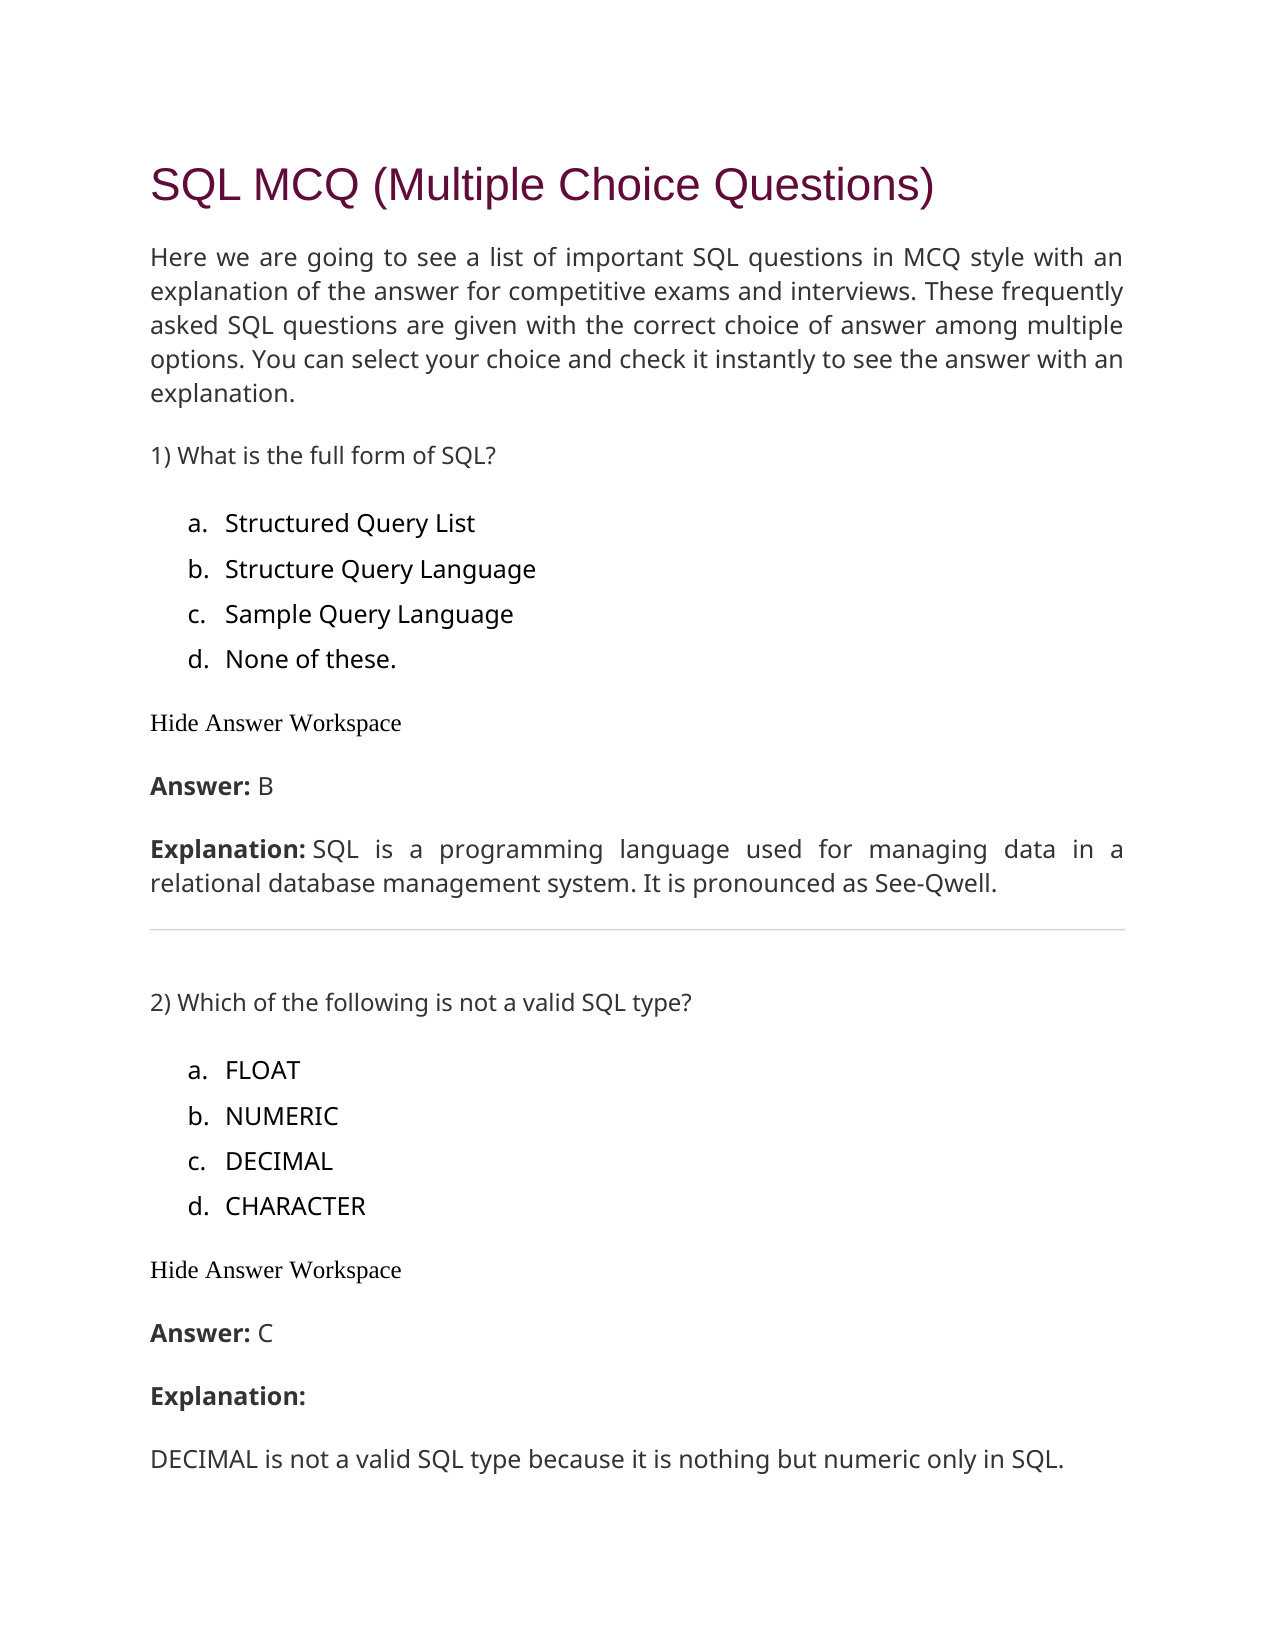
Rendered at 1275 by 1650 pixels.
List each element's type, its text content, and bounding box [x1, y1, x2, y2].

list None of these. [187, 637, 1125, 676]
text Explanation: [150, 1378, 1125, 1412]
text Answer: C [150, 1315, 1125, 1349]
list Structure Query Language [187, 546, 1125, 585]
list NUMERIC [187, 1093, 1125, 1132]
text Answer: B [150, 768, 1125, 802]
text Hide Answer Workspace [289, 1252, 1125, 1286]
list Structured Query List [187, 501, 1125, 540]
text DECIMAL is not a valid SQL type because it is nothing but numeric only in SQL. [150, 1442, 1125, 1476]
text SQL MCQ (Multiple Choice Questions) [150, 158, 1125, 211]
list FLOAT [187, 1048, 1125, 1087]
list CHARACTER [187, 1184, 1125, 1223]
text 2) Which of the following is not a valid SQL type? [150, 986, 1125, 1019]
text Hide Answer Workspace [150, 705, 283, 739]
text Hide Answer Workspace [289, 705, 1125, 739]
list DECIMAL [187, 1138, 1125, 1177]
text Explanation: SQL is a programming language used for managing data in a relational database management system. It is pronounced as See-Qwell. [150, 832, 1125, 900]
list Sample Query Language [187, 592, 1125, 631]
text Hide Answer Workspace [150, 1252, 283, 1286]
text 1) What is the full form of SQL? [150, 439, 1125, 472]
text Here we are going to see a list of important SQL questions in MCQ style with an explanation of the answer for competitive exams and interviews. These frequently asked SQL questions are given with the correct choice of answer among multiple options. You can select your choice and check it instantly to see the answer with an explanation. [150, 240, 1125, 410]
